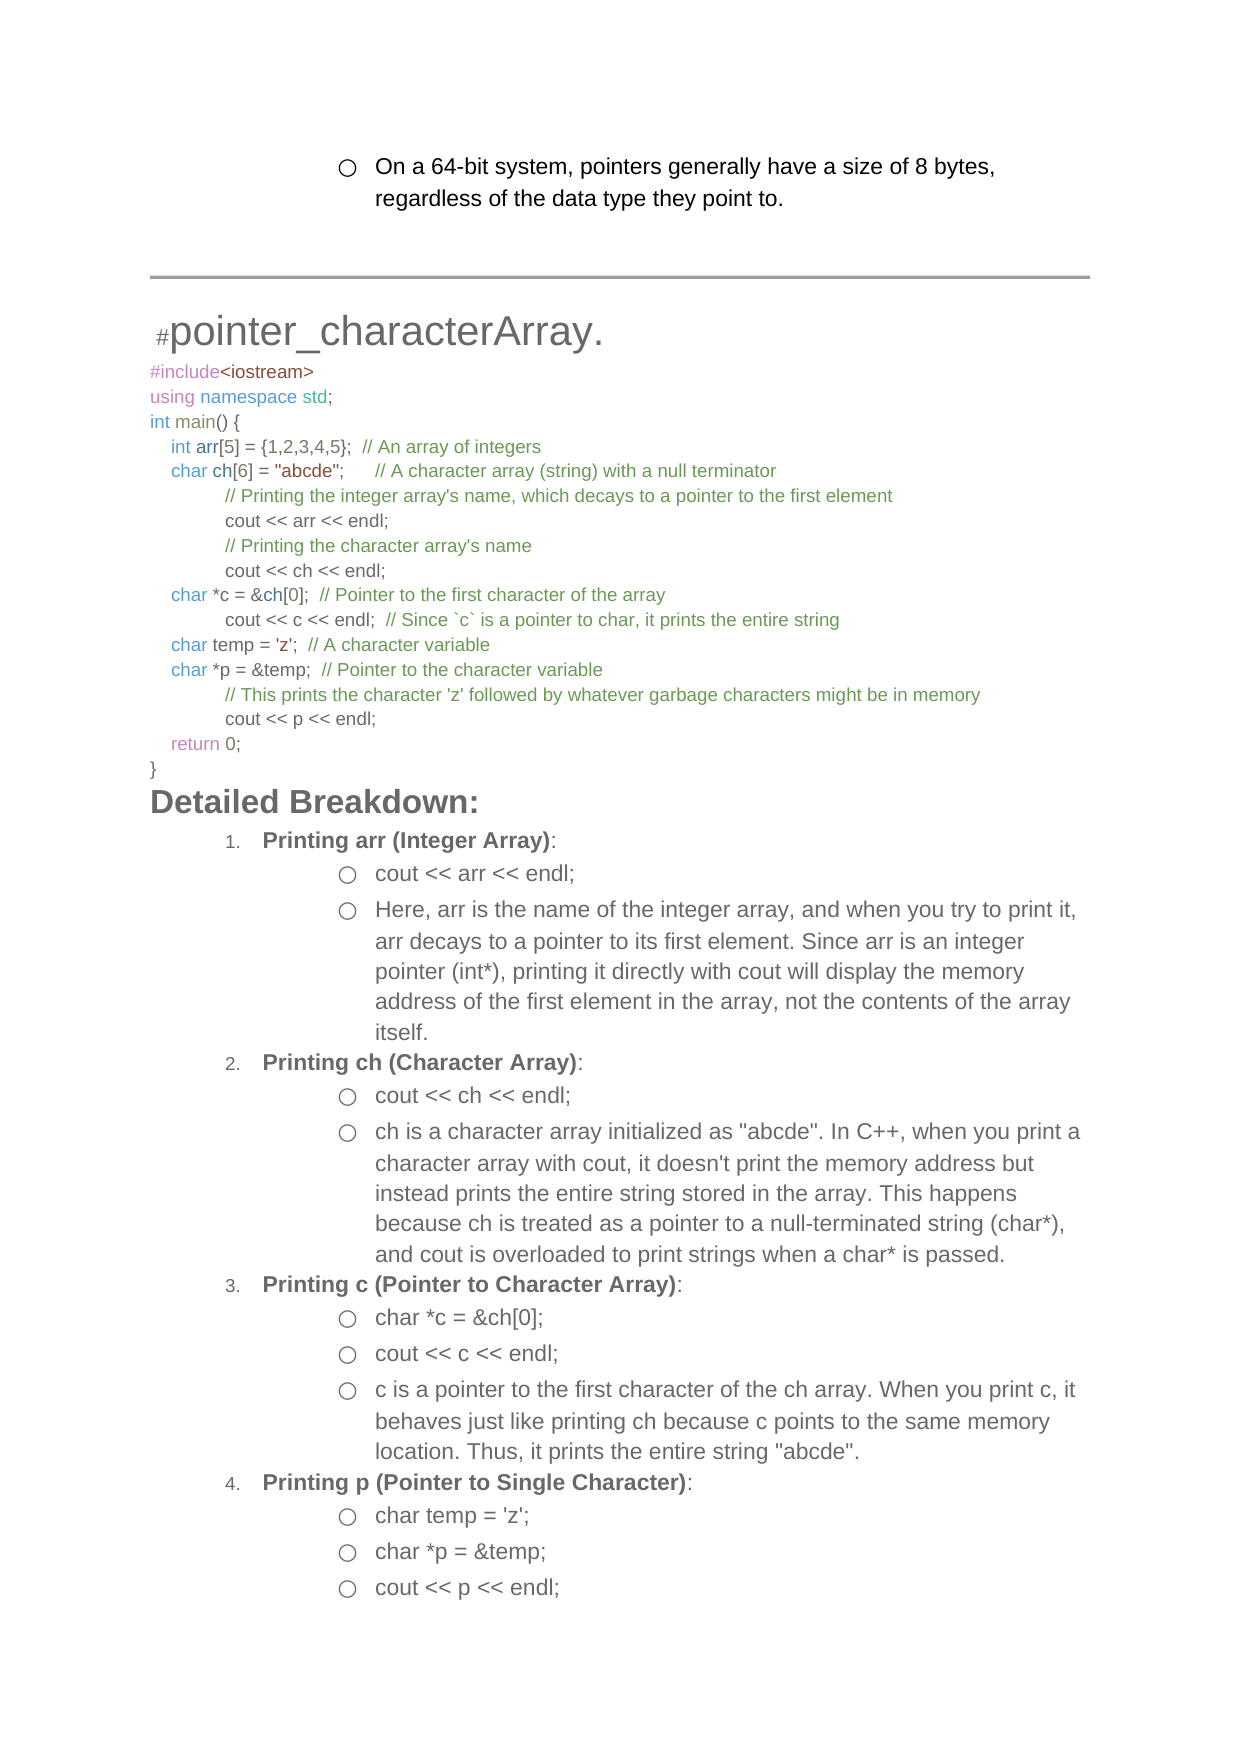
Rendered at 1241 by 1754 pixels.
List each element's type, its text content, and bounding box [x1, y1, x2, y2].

list char *p = &temp; [337, 1534, 1090, 1566]
list cout << ch << endl; [337, 1079, 1090, 1110]
list On a 64-bit system, pointers generally have a size of 8 bytes, regardless of the data type they point to. [337, 150, 1090, 211]
list Printing p (Pointer to Single Character): [225, 1468, 1090, 1495]
text cout << p << endl; [150, 708, 1090, 730]
text return 0; [150, 733, 1090, 754]
text #include<iostream> [150, 361, 1090, 383]
text // Printing the integer array's name, which decays to a pointer to the first element [150, 485, 1090, 507]
list Printing c (Pointer to Character Array): [225, 1271, 1090, 1297]
list char temp = 'z'; [337, 1499, 1090, 1530]
text char ch[6] = "abcde"; // A character array (string) with a null terminator [150, 460, 1090, 482]
list Printing arr (Integer Array): [225, 827, 1090, 853]
text cout << ch << endl; [150, 559, 1090, 581]
list cout << c << endl; [337, 1337, 1090, 1368]
text cout << arr << endl; [150, 510, 1090, 531]
text // Printing the character array's name [150, 534, 1090, 556]
text cout << c << endl; // Since `c` is a pointer to char, it prints the entire string [150, 609, 1090, 631]
text int main() { [150, 411, 1090, 432]
text } [150, 758, 1090, 779]
text char *c = &ch[0]; // Pointer to the first character of the array [150, 584, 1090, 606]
list Printing ch (Character Array): [225, 1049, 1090, 1075]
list c is a pointer to the first character of the ch array. When you print c, it behaves just like printing ch because c points to the same memory location. Thus, it prints the entire string "abcde". [337, 1373, 1090, 1464]
list ch is a character array initialized as "abcde". In C++, when you print a character array with cout, it doesn't print the memory address but instead prints the entire string stored in the array. This happens because ch is treated as a pointer to a null-terminated string (char*), and cout is overloaded to print strings when a char* is passed. [337, 1115, 1090, 1267]
list cout << p << endl; [337, 1571, 1090, 1602]
text int arr[5] = {1,2,3,4,5}; // An array of integers [150, 435, 1090, 457]
text using namespace std; [150, 386, 1090, 407]
text #pointer_characterArray. [150, 306, 1090, 354]
list Here, arr is the name of the integer array, and when you try to print it, arr decays to a pointer to its first element. Since arr is an integer pointer (int*), printing it directly with cout will display the memory address of the first element in the array, not the contents of the array itself. [337, 893, 1090, 1045]
text Detailed Breakdown: [150, 782, 1090, 821]
list char *c = &ch[0]; [337, 1301, 1090, 1332]
text // This prints the character 'z' followed by whatever garbage characters might be in memory [150, 683, 1090, 705]
text char temp = 'z'; // A character variable [150, 634, 1090, 655]
list cout << arr << endl; [337, 857, 1090, 888]
text char *p = &temp; // Pointer to the character variable [150, 658, 1090, 680]
